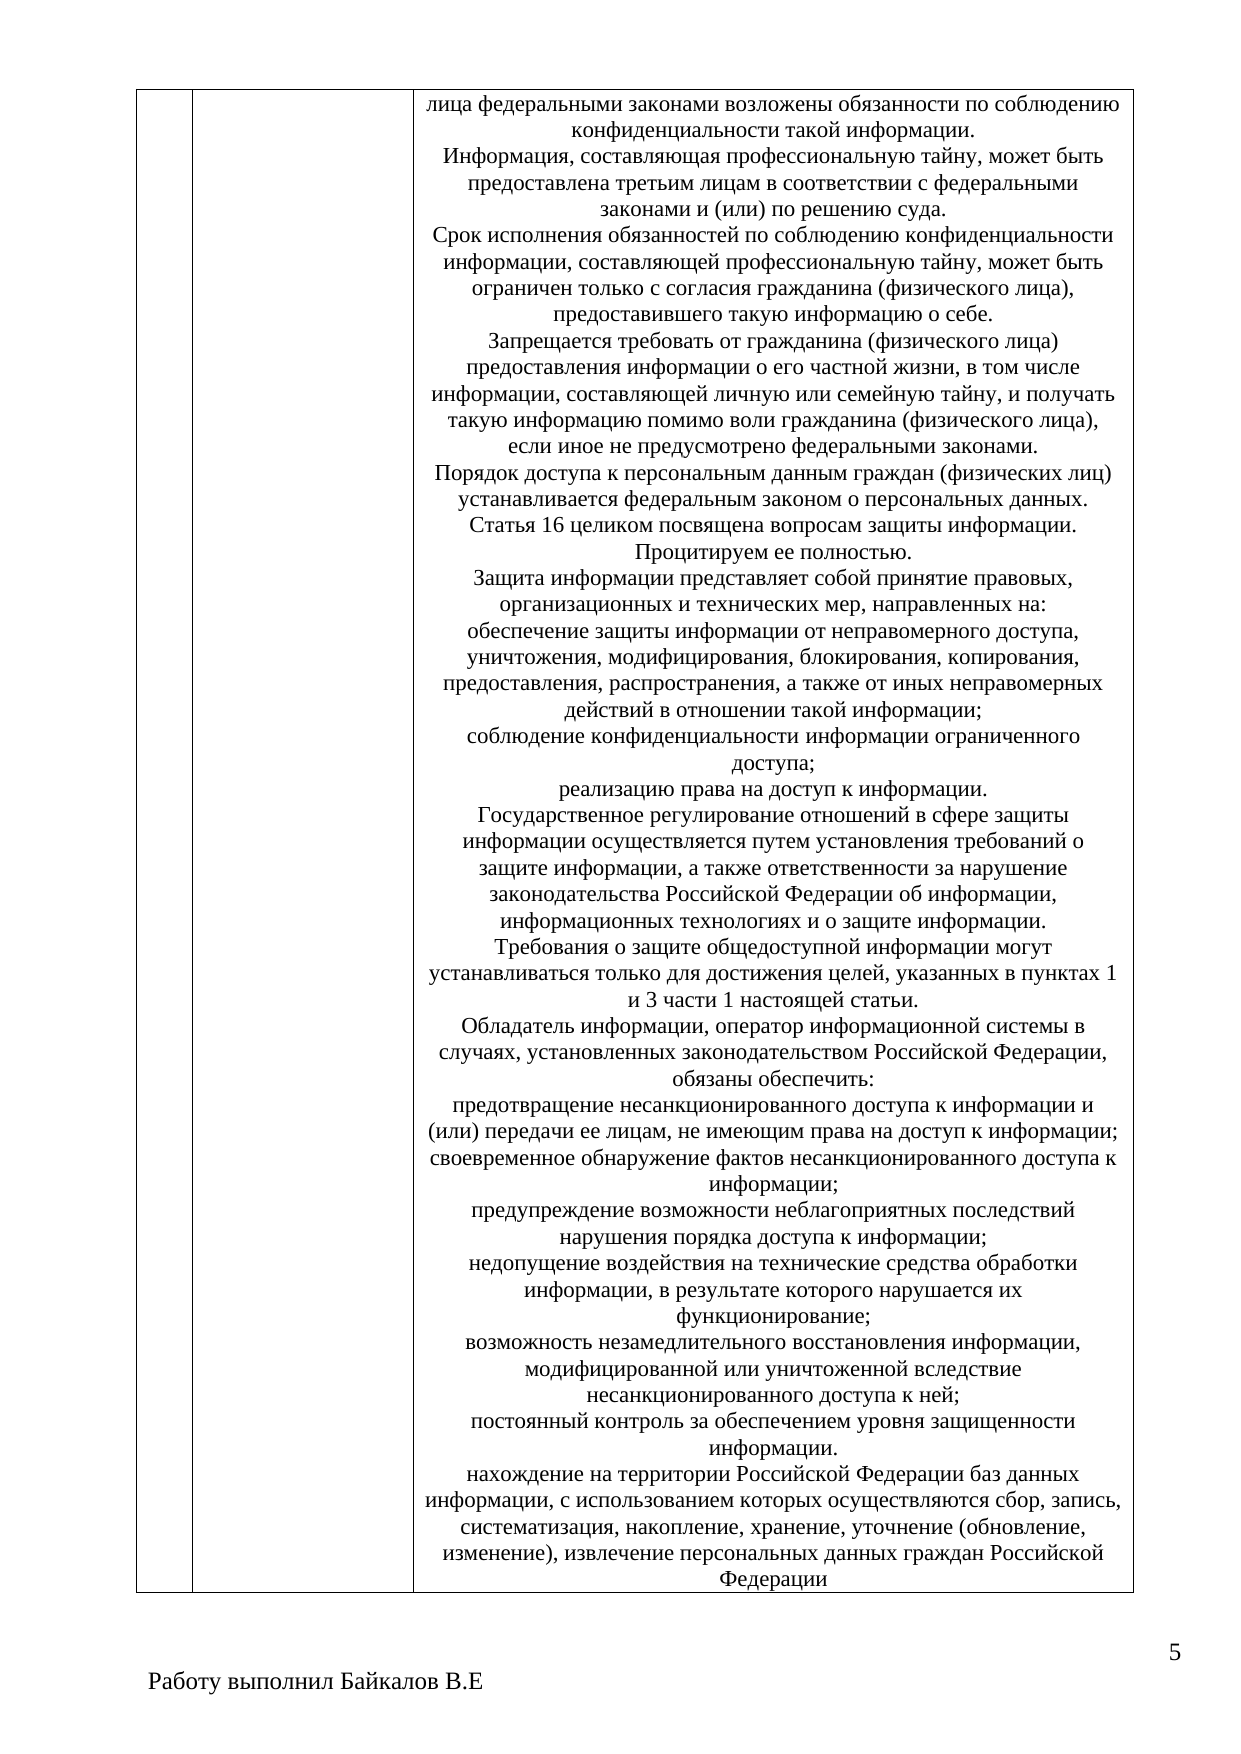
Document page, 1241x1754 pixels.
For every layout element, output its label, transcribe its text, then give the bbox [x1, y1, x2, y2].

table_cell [193, 90, 413, 1592]
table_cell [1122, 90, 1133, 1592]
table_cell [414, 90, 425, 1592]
table_cell 4 [137, 90, 192, 1592]
